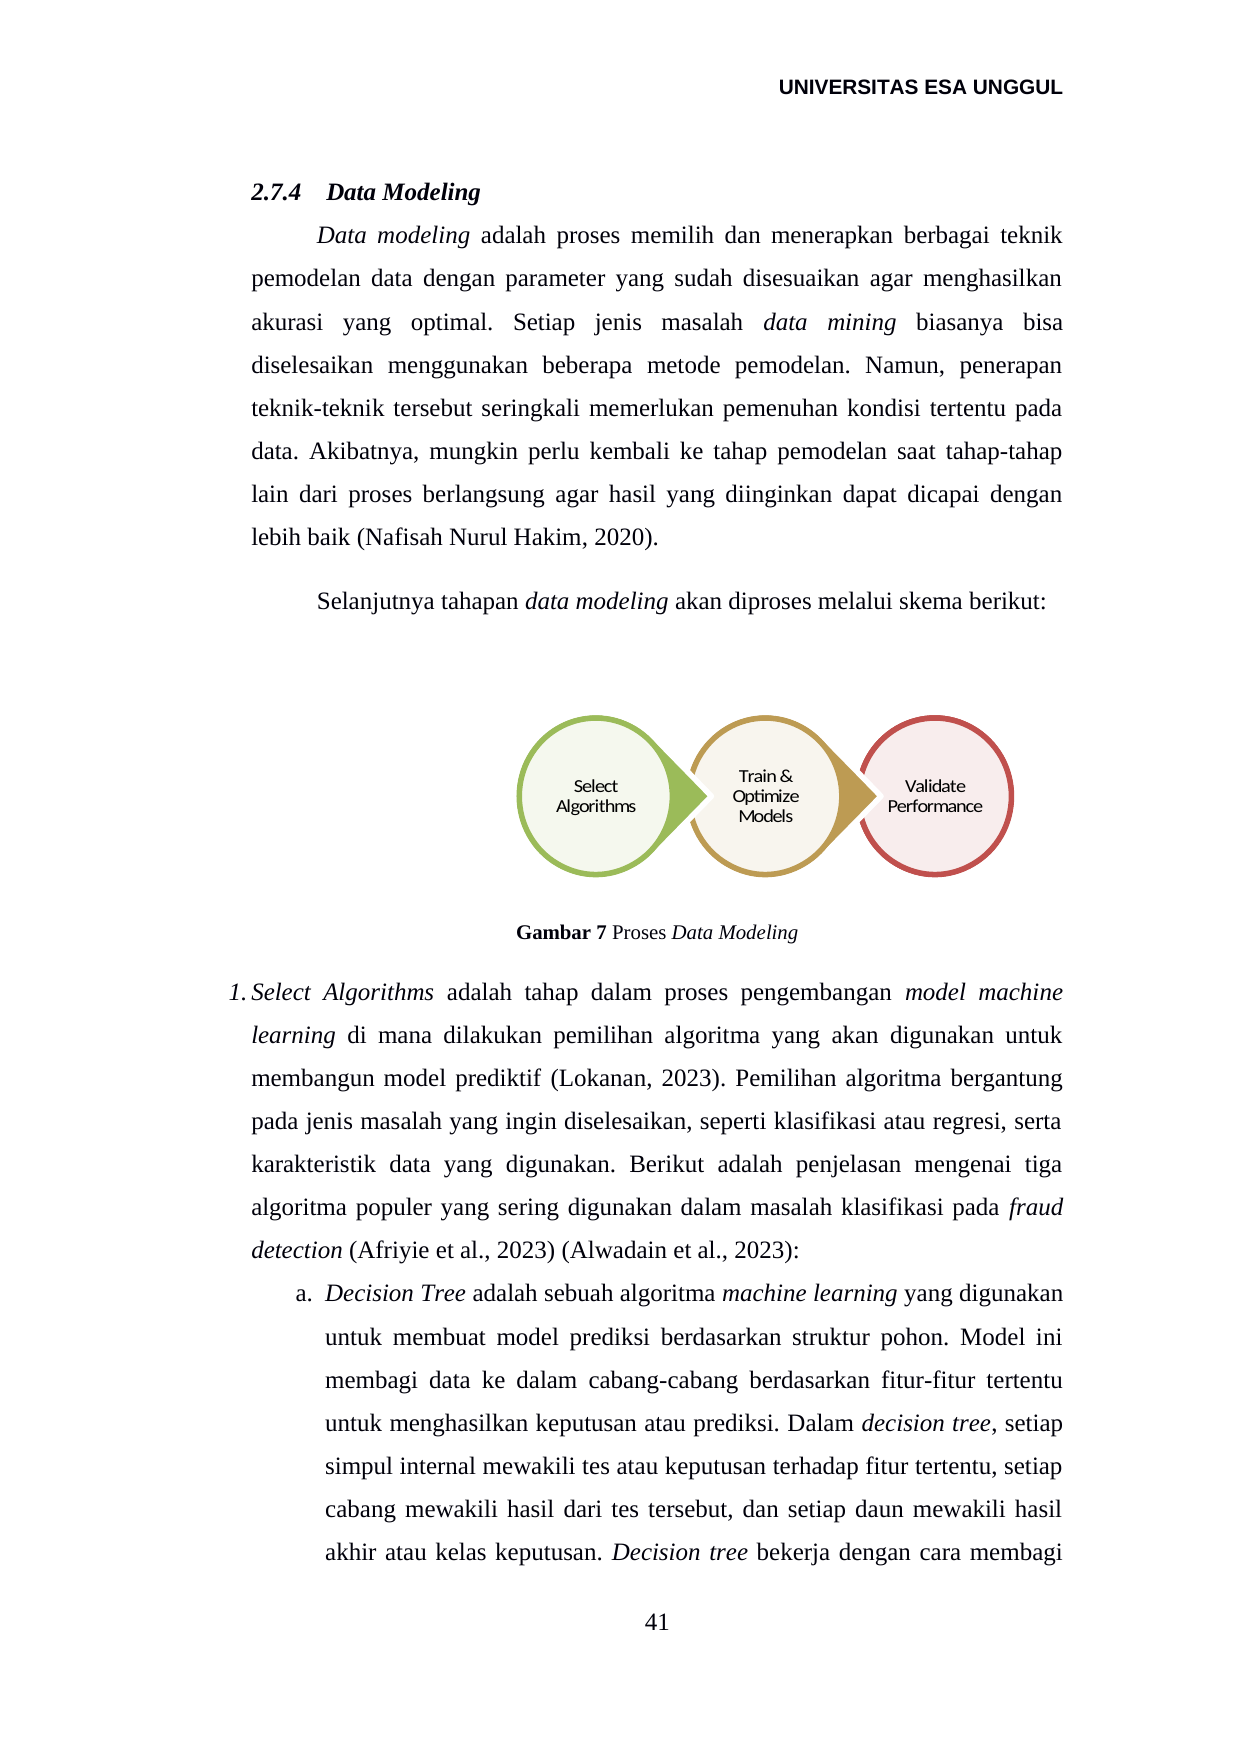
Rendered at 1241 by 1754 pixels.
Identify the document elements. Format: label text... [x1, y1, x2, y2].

text Data modeling adalah proses memilih dan menerapkan berbagai teknik pemodelan data dengan parameter yang sudah disesuaikan agar menghasilkan akurasi yang optimal. Setiap jenis masalah data mining biasanya bisa diselesaikan menggunakan beberapa metode pemodelan. Namun, penerapan teknik-teknik tersebut seringkali memerlukan pemenuhan kondisi tertentu pada data. Akibatnya, mungkin perlu kembali ke tahap pemodelan saat tahap-tahap lain dari proses berlangsung agar hasil yang diinginkan dapat dicapai dengan lebih baik (Nafisah Nurul Hakim, 2020). [251, 220, 1063, 551]
text Selanjutnya tahapan data modeling akan diproses melalui skema berikut: [251, 586, 1063, 615]
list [295, 1278, 1063, 1566]
subtitle Data Modeling [251, 177, 1063, 206]
list Select Algorithms adalah tahap dalam proses pengembangan model machine learning di mana dilakukan pemilihan algoritma yang akan digunakan untuk membangun model prediktif (Lokanan, 2023). Pemilihan algoritma bergantung pada jenis masalah yang ingin diselesaikan, seperti klasifikasi atau regresi, serta karakteristik data yang digunakan. Berikut adalah penjelasan mengenai tiga algoritma populer yang sering digunakan dalam masalah klasifikasi pada fraud detection (Afriyie et al., 2023) (Alwadain et al., 2023): [228, 977, 1063, 1264]
text Gambar 7 Proses Data Modeling [251, 920, 1063, 944]
